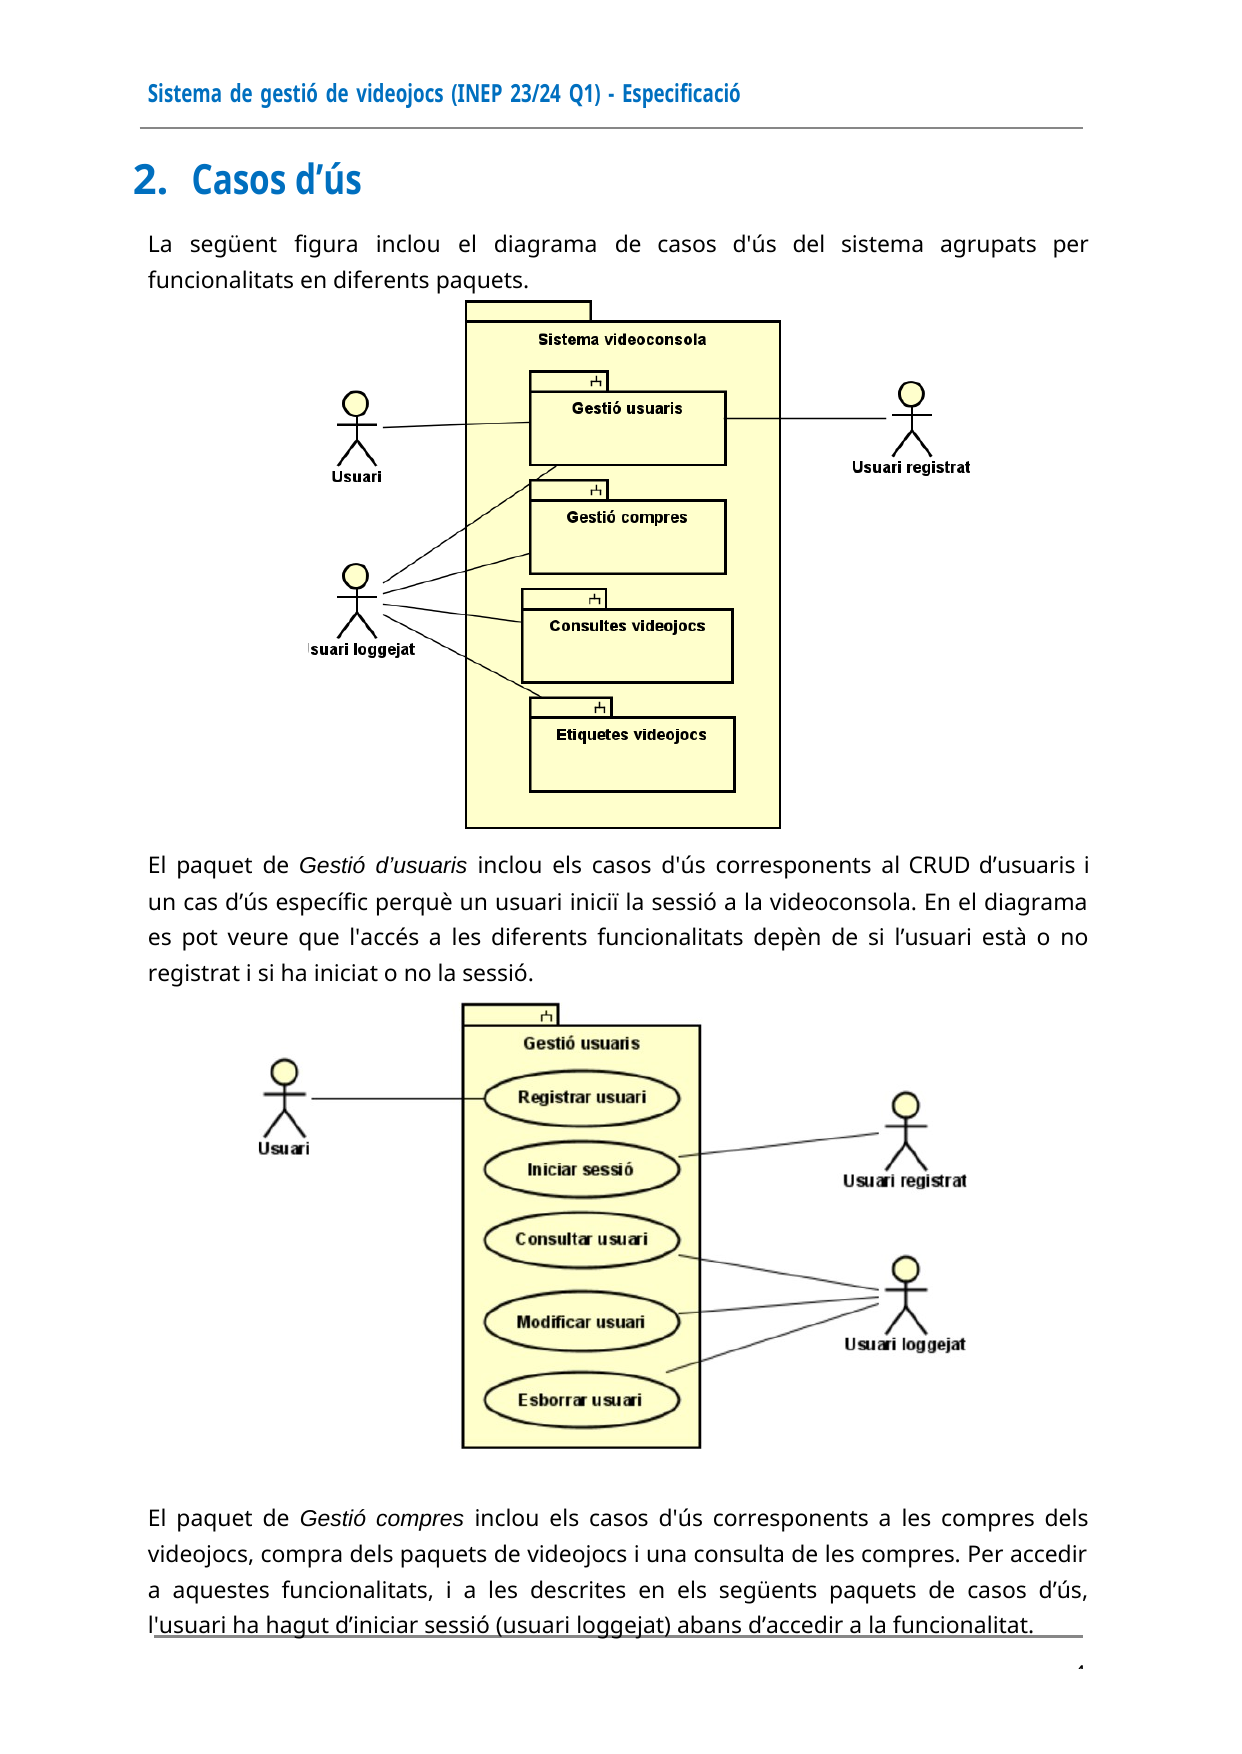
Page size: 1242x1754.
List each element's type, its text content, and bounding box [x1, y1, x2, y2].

picture [308, 300, 970, 829]
subtitle Casos d’ús [133, 150, 1102, 207]
text El paquet de Gestió compres inclou els casos d'ús corresponents a les compres dels videojocs, compra dels paquets de videojocs i una consulta de les compres. Per accedir a aquestes funcionalitats, i a les descrites en els següents paquets de casos d’ús, l'usuari ha hagut d’iniciar sessió (usuari loggejat) abans d’accedir a la funcionalitat. [148, 1502, 1089, 1641]
text La següent figura inclou el diagrama de casos d'ús del sistema agrupats per funcionalitats en diferents paquets. [148, 228, 1089, 296]
picture [258, 1002, 967, 1449]
